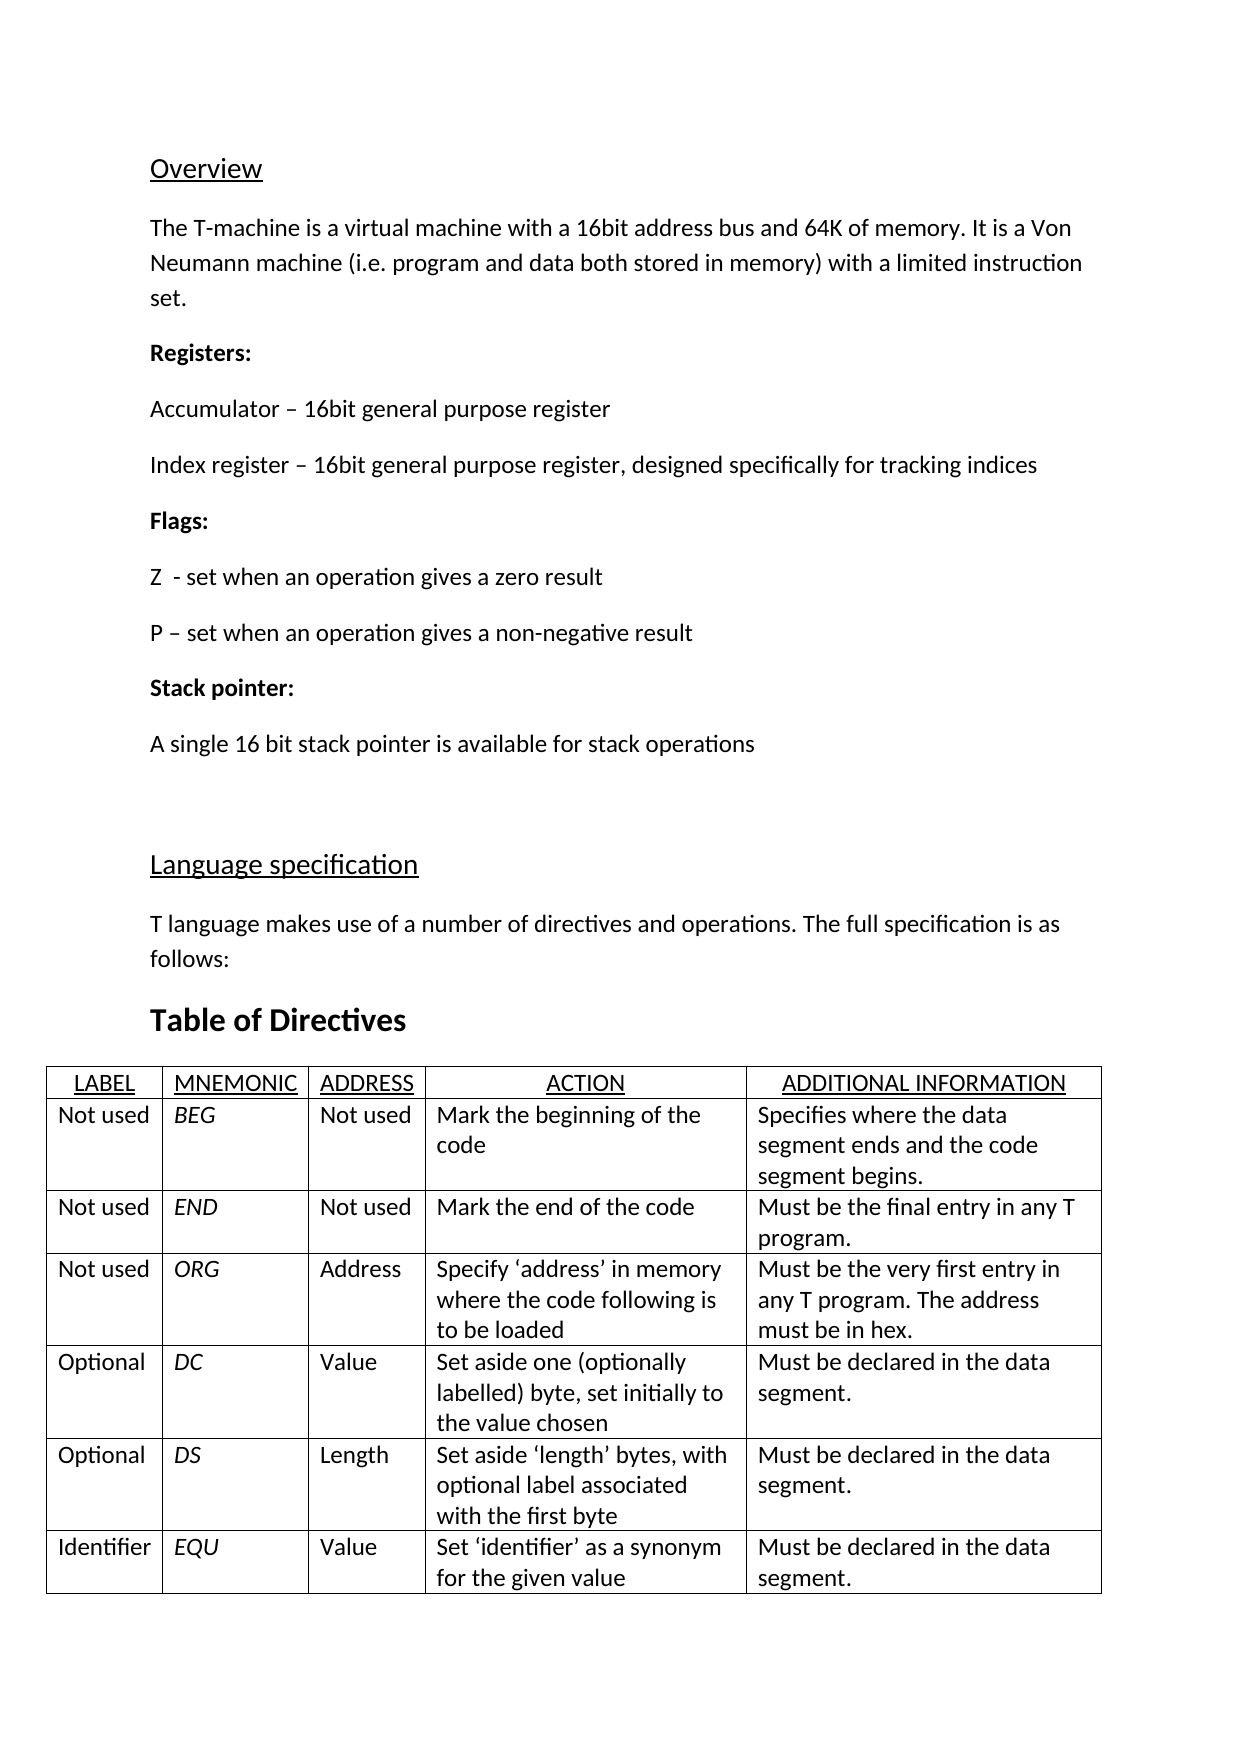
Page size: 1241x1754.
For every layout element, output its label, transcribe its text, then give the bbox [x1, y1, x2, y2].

table_cell END [163, 1191, 308, 1252]
table_header ADDITIONAL INFORMATION [747, 1067, 1101, 1098]
table_cell BEG [163, 1099, 308, 1190]
table_cell Mark the end of the code [426, 1191, 746, 1252]
table_cell Identifier [47, 1531, 162, 1592]
table_cell Set aside ‘length’ bytes, with optional label associated with the first byte [426, 1439, 746, 1530]
table_cell EQU [163, 1531, 308, 1592]
text Z - set when an operation gives a zero result [150, 561, 1090, 591]
table_cell Set ‘identifier’ as a synonym for the given value [426, 1531, 746, 1592]
table_header LABEL [47, 1067, 162, 1098]
text Table of Directives [150, 999, 1090, 1039]
table_cell Optional [47, 1439, 162, 1530]
table_cell Not used [47, 1191, 162, 1252]
table_cell Specifies where the data segment ends and the code segment begins. [747, 1099, 1101, 1190]
text Accumulator – 16bit general purpose register [150, 393, 1090, 424]
table_cell Not used [309, 1099, 425, 1190]
table_cell Specify ‘address’ in memory where the code following is to be loaded [426, 1254, 746, 1345]
text Overview [150, 150, 1090, 186]
table_cell DS [163, 1439, 308, 1530]
text The T-machine is a virtual machine with a 16bit address bus and 64K of memory. It is a Von Neumann machine (i.e. program and data both stored in memory) with a limited instruction set. [150, 212, 1090, 312]
table_cell Must be the very first entry in any T program. The address must be in hex. [747, 1254, 1101, 1345]
table_cell Must be declared in the data segment. [747, 1531, 1101, 1592]
table_cell Not used [47, 1099, 162, 1190]
text Language specification [150, 846, 1090, 882]
text Registers: [150, 338, 1090, 368]
table_header MNEMONIC [163, 1067, 308, 1098]
table_cell Set aside one (optionally labelled) byte, set initially to the value chosen [426, 1346, 746, 1438]
table_header ACTION [426, 1067, 746, 1098]
text Stack pointer: [150, 673, 1090, 703]
table_cell DC [163, 1346, 308, 1438]
table_cell Must be the final entry in any T program. [747, 1191, 1101, 1252]
table_cell Length [309, 1439, 425, 1530]
table_cell Mark the beginning of the code [426, 1099, 746, 1190]
table_cell Must be declared in the data segment. [747, 1439, 1101, 1530]
text Flags: [150, 505, 1090, 536]
table_cell Must be declared in the data segment. [747, 1346, 1101, 1438]
table_cell Not used [309, 1191, 425, 1252]
text Index register – 16bit general purpose register, designed specifically for tracking indices [150, 449, 1090, 480]
text T language makes use of a number of directives and operations. The full specification is as follows: [150, 908, 1090, 973]
table_cell Value [309, 1346, 425, 1438]
text A single 16 bit stack pointer is available for stack operations [150, 728, 1090, 759]
table_cell Address [309, 1254, 425, 1345]
table_cell Not used [47, 1254, 162, 1345]
text P – set when an operation gives a non-negative result [150, 617, 1090, 647]
table_cell Optional [47, 1346, 162, 1438]
table_cell ORG [163, 1254, 308, 1345]
table_header ADDRESS [309, 1067, 425, 1098]
table_cell Value [309, 1531, 425, 1592]
